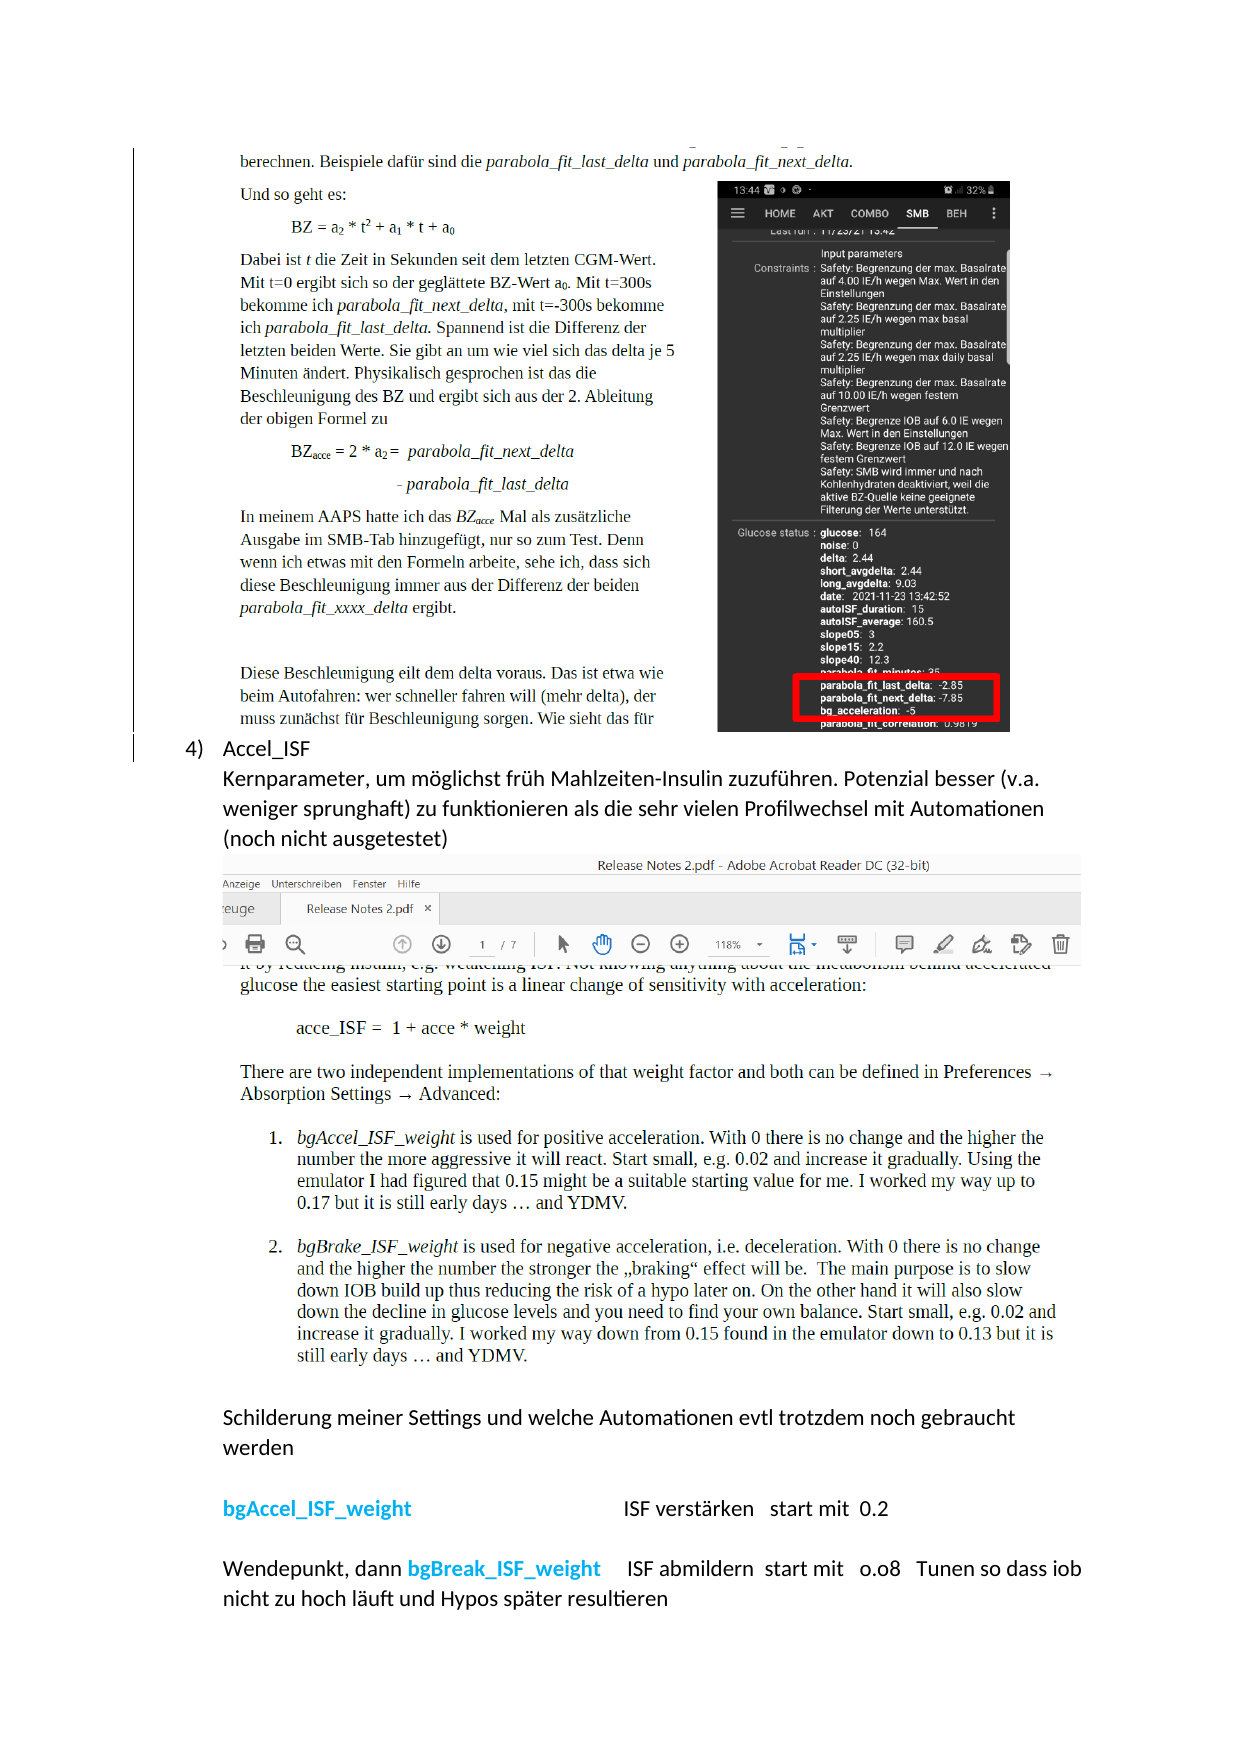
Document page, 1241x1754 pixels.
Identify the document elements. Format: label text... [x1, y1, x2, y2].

list Kernparameter, um möglichst früh Mahlzeiten-Insulin zuzuführen. Potenzial besser (v.a. weniger sprunghaft) zu funktionieren als die sehr vielen Profilwechsel mit Automationen (noch nicht ausgetestet) [223, 764, 1093, 852]
picture [222, 854, 1081, 1371]
list Wendepunkt, dann bgBreak_ISF_weight ISF abmildern start mit o.o8 Tunen so dass iob nicht zu hoch läuft und Hypos später resultieren [223, 1554, 1093, 1612]
list Accel_ISF [185, 734, 1093, 762]
list bgAccel_ISF_weight ISF verstärken start mit 0.2 [223, 1494, 1093, 1522]
list Schilderung meiner Settings und welche Automationen evtl trotzdem noch gebraucht werden [223, 1403, 1093, 1461]
picture [222, 147, 1013, 732]
